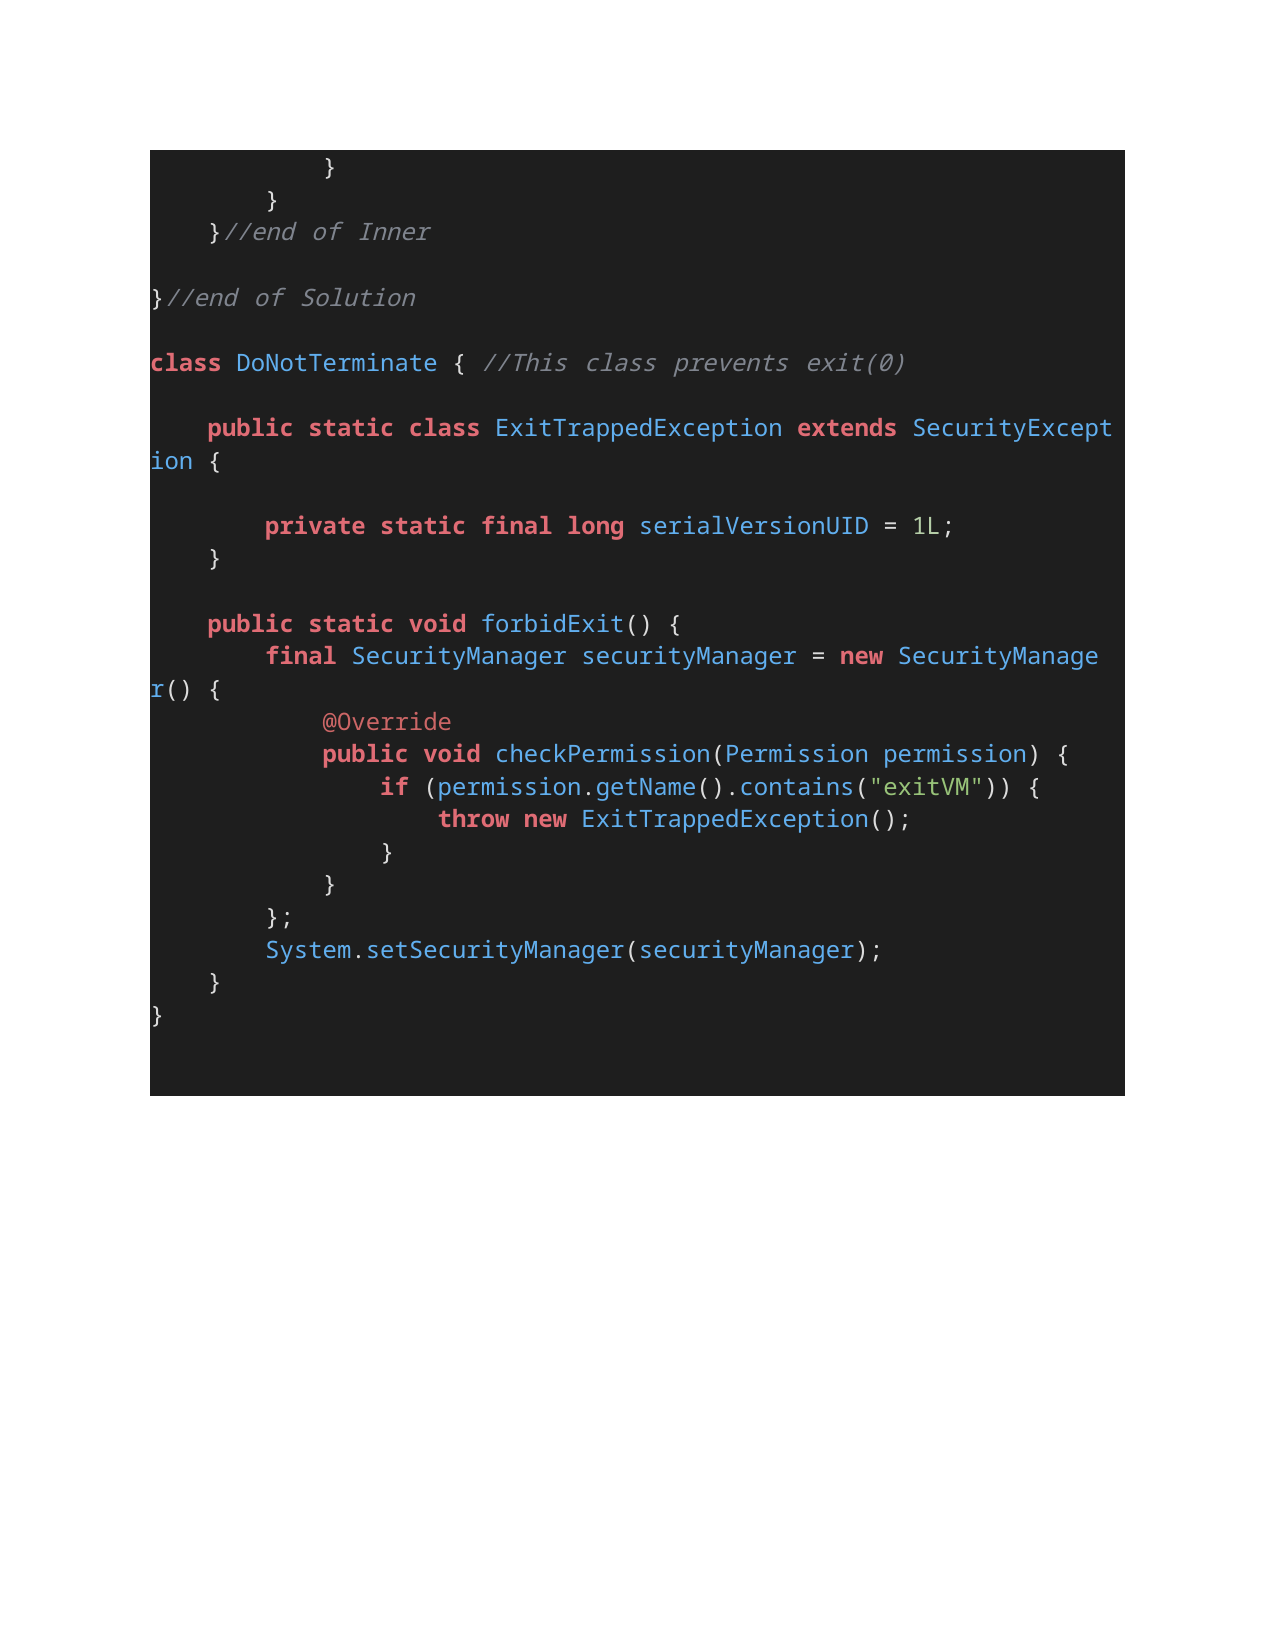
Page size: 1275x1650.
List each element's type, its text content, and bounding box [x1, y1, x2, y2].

text private static final long serialVersionUID = 1L; [150, 509, 1125, 541]
text }//end of Inner [150, 215, 1125, 248]
text } [150, 183, 1125, 215]
text System.setSecurityManager(securityManager); [150, 932, 1125, 965]
text } [150, 835, 1125, 867]
text } [150, 867, 1125, 900]
text }//end of Solution [150, 280, 1125, 313]
text if (permission.getName().contains("exitVM")) { [150, 769, 1125, 802]
text throw new ExitTrappedException(); [150, 802, 1125, 835]
text } [150, 150, 1125, 183]
text } [150, 541, 1125, 574]
text } [150, 998, 1125, 1030]
text public void checkPermission(Permission permission) { [150, 737, 1125, 769]
text final SecurityManager securityManager = new SecurityManager() { [150, 639, 1125, 704]
text class DoNotTerminate { //This class prevents exit(0) [150, 346, 1125, 378]
text @Override [150, 704, 1125, 737]
text }; [150, 900, 1125, 932]
text public static void forbidExit() { [150, 606, 1125, 639]
text public static class ExitTrappedException extends SecurityException { [150, 411, 1125, 476]
text } [150, 965, 1125, 998]
